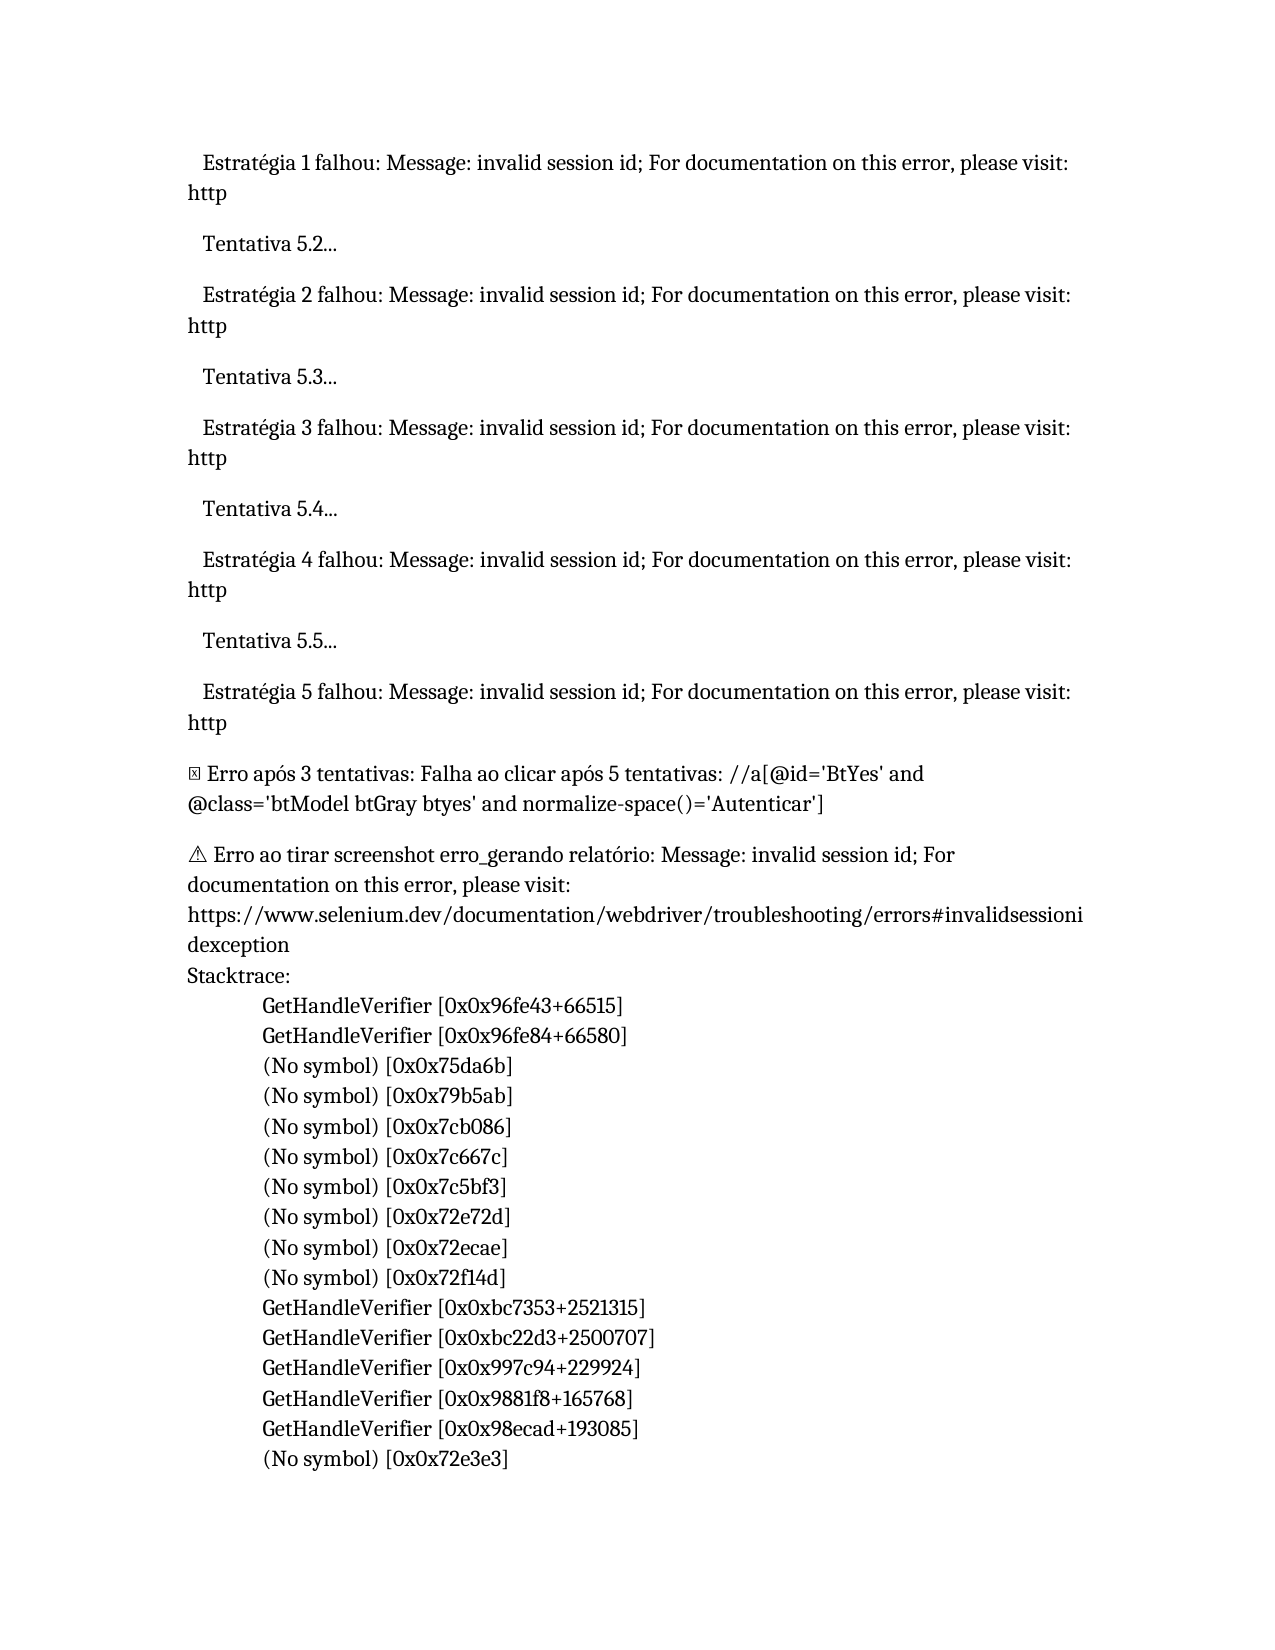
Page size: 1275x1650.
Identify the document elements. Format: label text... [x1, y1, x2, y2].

text Estratégia 2 falhou: Message: invalid session id; For documentation on this error, please visit: http [187, 282, 1087, 339]
text Tentativa 5.2... [187, 231, 1087, 258]
text Estratégia 4 falhou: Message: invalid session id; For documentation on this error, please visit: http [187, 547, 1087, 603]
text Tentativa 5.5... [187, 628, 1087, 654]
text ❌ Erro após 3 tentativas: Falha ao clicar após 5 tentativas: //a[@id='BtYes' and @class='btModel btGray btyes' and normalize-space()='Autenticar'] [187, 760, 1087, 817]
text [187, 842, 1087, 1472]
text Estratégia 5 falhou: Message: invalid session id; For documentation on this error, please visit: http [187, 679, 1087, 736]
text Estratégia 3 falhou: Message: invalid session id; For documentation on this error, please visit: http [187, 414, 1087, 471]
text Tentativa 5.3... [187, 363, 1087, 390]
text Tentativa 5.4... [187, 496, 1087, 522]
text Estratégia 1 falhou: Message: invalid session id; For documentation on this error, please visit: http [187, 150, 1087, 207]
